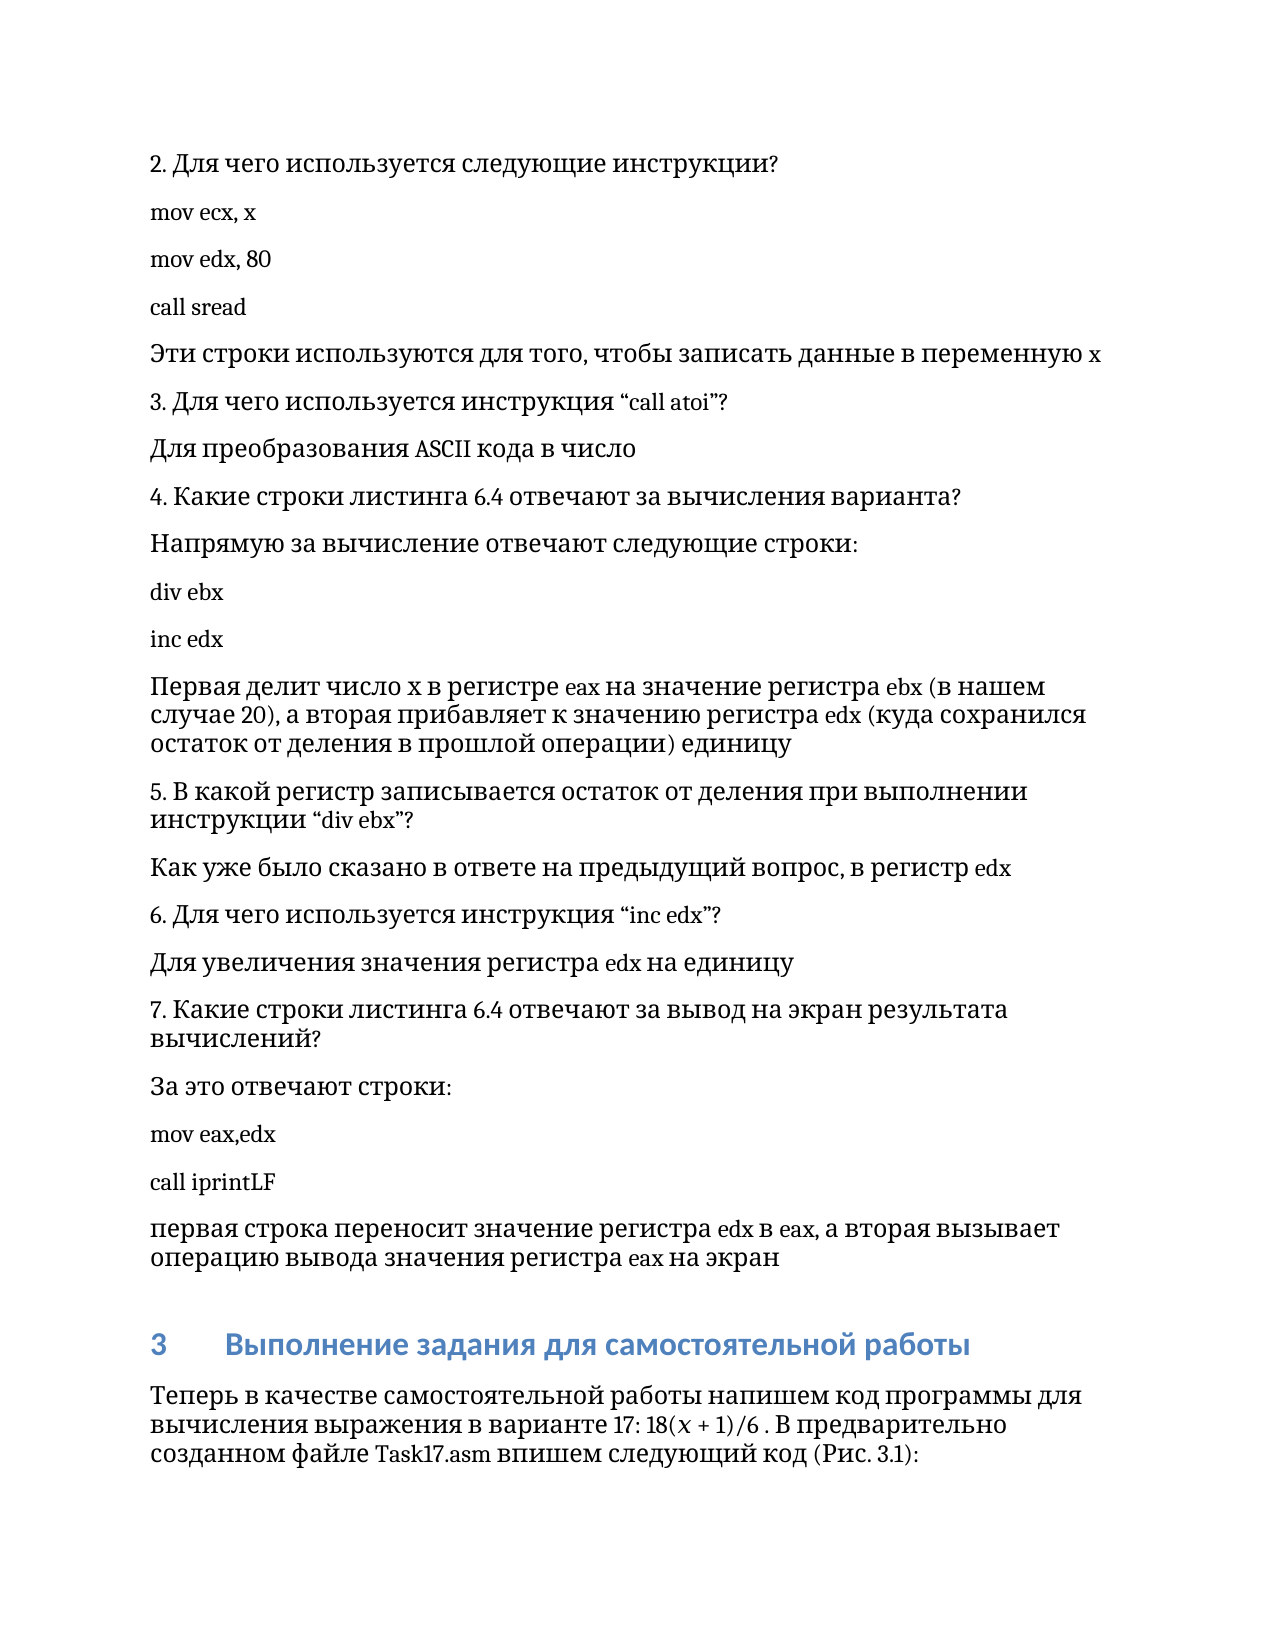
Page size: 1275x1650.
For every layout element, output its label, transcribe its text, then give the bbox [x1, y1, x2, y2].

text Как уже было сказано в ответе на предыдущий вопрос, в регистр edx [150, 854, 1125, 882]
text Эти строки используются для того, чтобы записать данные в переменную x [150, 340, 1125, 369]
text Первая делит число х в регистре eax на значение регистра ebx (в нашем случае 20), а вторая прибавляет к значению регистра edx (куда сохранился остаток от деления в прошлой операции) единицу [150, 672, 1125, 759]
text Напрямую за вычисление отвечают следующие строки: [150, 530, 1125, 559]
subtitle 3 Выполнение задания для самостоятельной работы [150, 1322, 1125, 1363]
text Теперь в качестве самостоятельной работы напишем код программы для вычисления выражения в варианте 17: 18(𝑥 + 1)/6 . В предварительно созданном файле Task17.asm впишем следующий код (Рис. 3.1): [150, 1382, 1125, 1468]
text 4. Какие строки листинга 6.4 отвечают за вычисления варианта? [150, 482, 1125, 511]
text Для преобразования ASCII кода в число [150, 435, 1125, 464]
text Для увеличения значения регистра edx на единицу [150, 949, 1125, 977]
text 5. В какой регистр записывается остаток от деления при выполнении инструкции “div ebx”? [150, 777, 1125, 835]
text inc edx [150, 625, 1125, 654]
text call sread [150, 292, 1125, 321]
text mov ecx, x [150, 197, 1125, 226]
text 3. Для чего используется инструкция “call atoi”? [150, 387, 1125, 416]
text За это отвечают строки: [150, 1072, 1125, 1101]
text mov edx, 80 [150, 245, 1125, 274]
text call iprintLF [150, 1167, 1125, 1196]
text 6. Для чего используется инструкция “inc edx”? [150, 901, 1125, 930]
text 7. Какие строки листинга 6.4 отвечают за вывод на экран результата вычислений? [150, 996, 1125, 1054]
text mov eax,edx [150, 1120, 1125, 1149]
text 2. Для чего используется следующие инструкции? [150, 150, 1125, 179]
text div ebx [150, 577, 1125, 606]
text первая строка переносит значение регистра edx в eax, а вторая вызывает операцию вывода значения регистра eax на экран [150, 1215, 1125, 1272]
